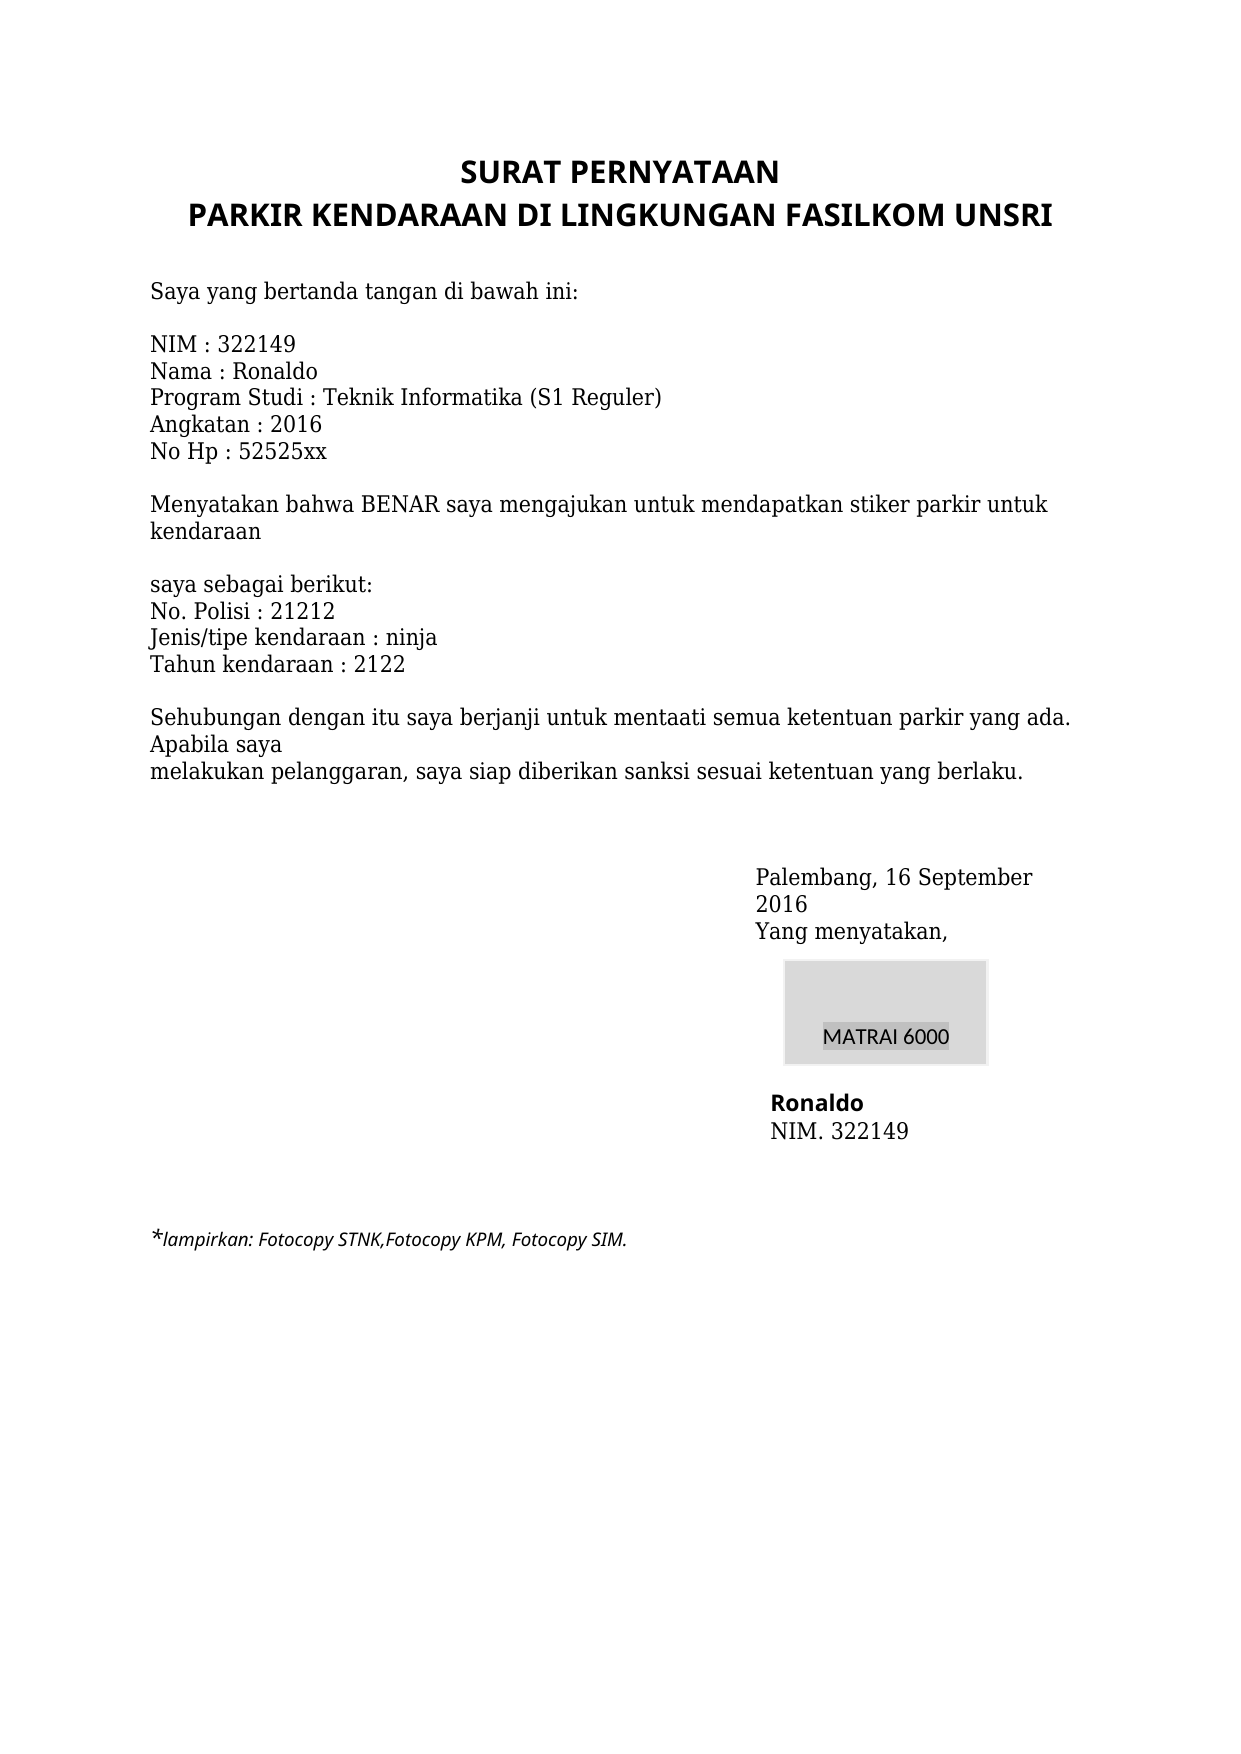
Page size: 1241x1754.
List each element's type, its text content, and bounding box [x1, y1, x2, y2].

text Nama : Ronaldo [150, 358, 1090, 384]
text Angkatan : 2016 [150, 411, 1090, 438]
text Sehubungan dengan itu saya berjanji untuk mentaati semua ketentuan parkir yang ada. Apabila saya [150, 704, 1090, 758]
text *lampirkan: Fotocopy STNK,Fotocopy KPM, Fotocopy SIM. [150, 1222, 1090, 1253]
text No Hp : 52525xx [150, 438, 1090, 464]
text melakukan pelanggaran, saya siap diberikan sanksi sesuai ketentuan yang berlaku. [150, 758, 1090, 784]
text SURAT PERNYATAAN [150, 150, 1090, 193]
text Jenis/tipe kendaraan : ninja [150, 624, 1090, 651]
text Program Studi : Teknik Informatika (S1 Reguler) [150, 384, 1090, 411]
text NIM. 322149 [770, 1118, 1090, 1145]
text Saya yang bertanda tangan di bawah ini: [150, 278, 1090, 304]
text PARKIR KENDARAAN DI LINGKUNGAN FASILKOM UNSRI [150, 193, 1090, 235]
text Palembang, 16 September 2016 [755, 864, 1090, 918]
text No. Polisi : 21212 [150, 598, 1090, 624]
text Menyatakan bahwa BENAR saya mengajukan untuk mendapatkan stiker parkir untuk kendaraan [150, 491, 1090, 544]
text saya sebagai berikut: [150, 571, 1090, 598]
text Tahun kendaraan : 2122 [150, 651, 1090, 678]
text NIM : 322149 [150, 331, 1090, 358]
text Ronaldo [770, 1087, 1090, 1118]
text Yang menyatakan, [755, 918, 1090, 944]
